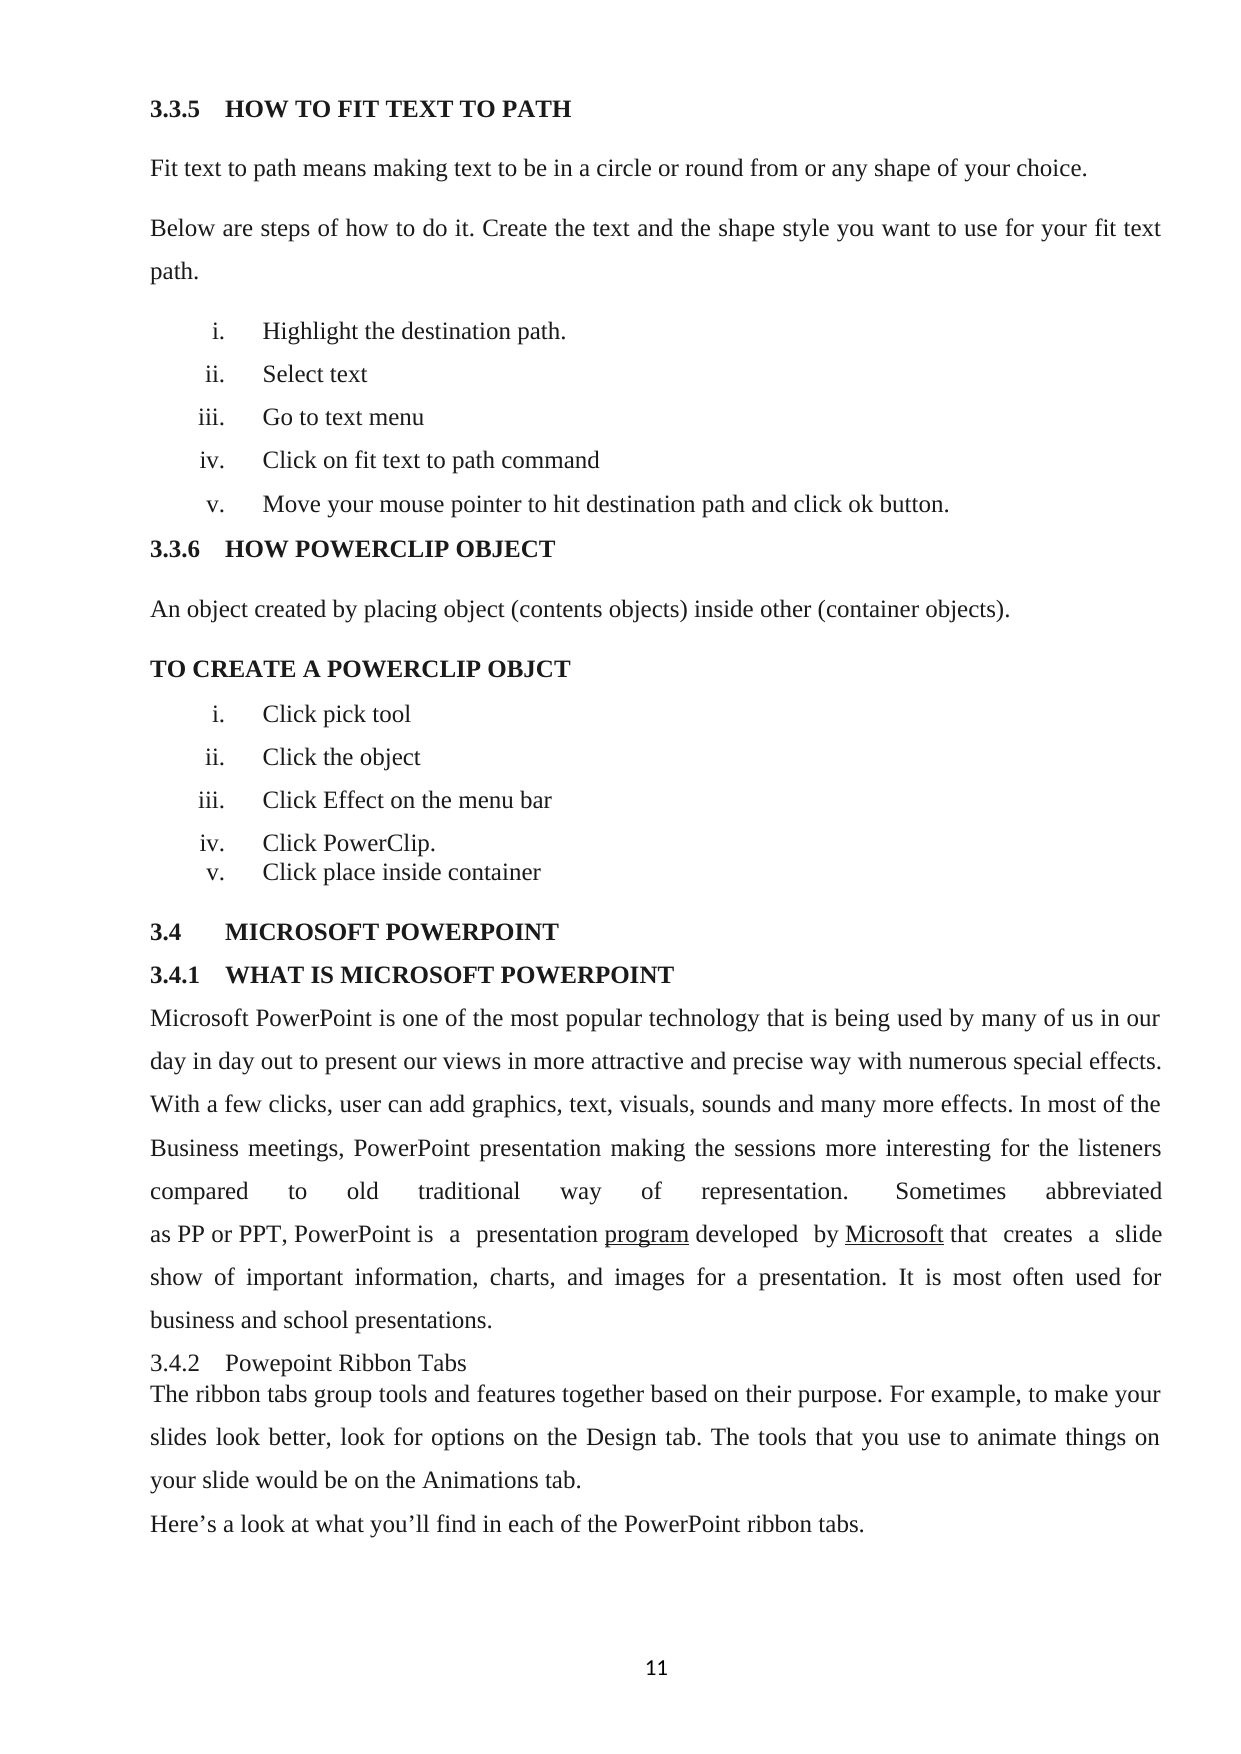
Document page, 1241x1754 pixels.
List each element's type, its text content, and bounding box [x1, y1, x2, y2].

text The ribbon tabs group tools and features together based on their purpose. For example, to make your slides look better, look for options on the Design tab. The tools that you use to animate things on your slide would be on the Animations tab. [150, 1379, 1162, 1494]
list Select text [225, 359, 1162, 388]
text 3.3.5 HOW TO FIT TEXT TO PATH [150, 94, 1162, 122]
text Here’s a look at what you’ll find in each of the PowerPoint ribbon tabs. [150, 1509, 1162, 1537]
text 3.4 MICROSOFT POWERPOINT [150, 917, 1162, 946]
list Go to text menu [225, 402, 1162, 431]
subtitle 3.4.2 Powepoint Ribbon Tabs [150, 1348, 1162, 1377]
list Click PowerClip. [225, 828, 1162, 857]
list Move your mouse pointer to hit destination path and click ok button. [225, 489, 1162, 517]
list Highlight the destination path. [225, 316, 1162, 345]
text Below are steps of how to do it. Create the text and the shape style you want to use for your fit text path. [150, 213, 1162, 285]
text 3.3.6 HOW POWERCLIP OBJECT [150, 534, 1162, 563]
list Click place inside container [225, 857, 1162, 886]
list Click pick tool [225, 699, 1162, 728]
text Fit text to path means making text to be in a circle or round from or any shape of your choice. [150, 153, 1162, 182]
text 3.4.1 WHAT IS MICROSOFT POWERPOINT [150, 960, 1162, 989]
list Click on fit text to path command [225, 446, 1162, 474]
list Click Effect on the menu bar [225, 785, 1162, 814]
text An object created by placing object (contents objects) inside other (container objects). [150, 594, 1162, 623]
text TO CREATE A POWERCLIP OBJCT [150, 654, 1162, 682]
list Click the object [225, 742, 1162, 771]
text Microsoft PowerPoint is one of the most popular technology that is being used by many of us in our day in day out to present our views in more attractive and precise way with numerous special effects. With a few clicks, user can add graphics, text, visuals, sounds and many more effects. In most of the Business meetings, PowerPoint presentation making the sessions more interesting for the listeners compared to old traditional way of representation. Sometimes abbreviated as PP or PPT, PowerPoint is a presentation program developed by Microsoft that creates a slide show of important information, charts, and images for a presentation. It is most often used for business and school presentations. [150, 1003, 1162, 1334]
